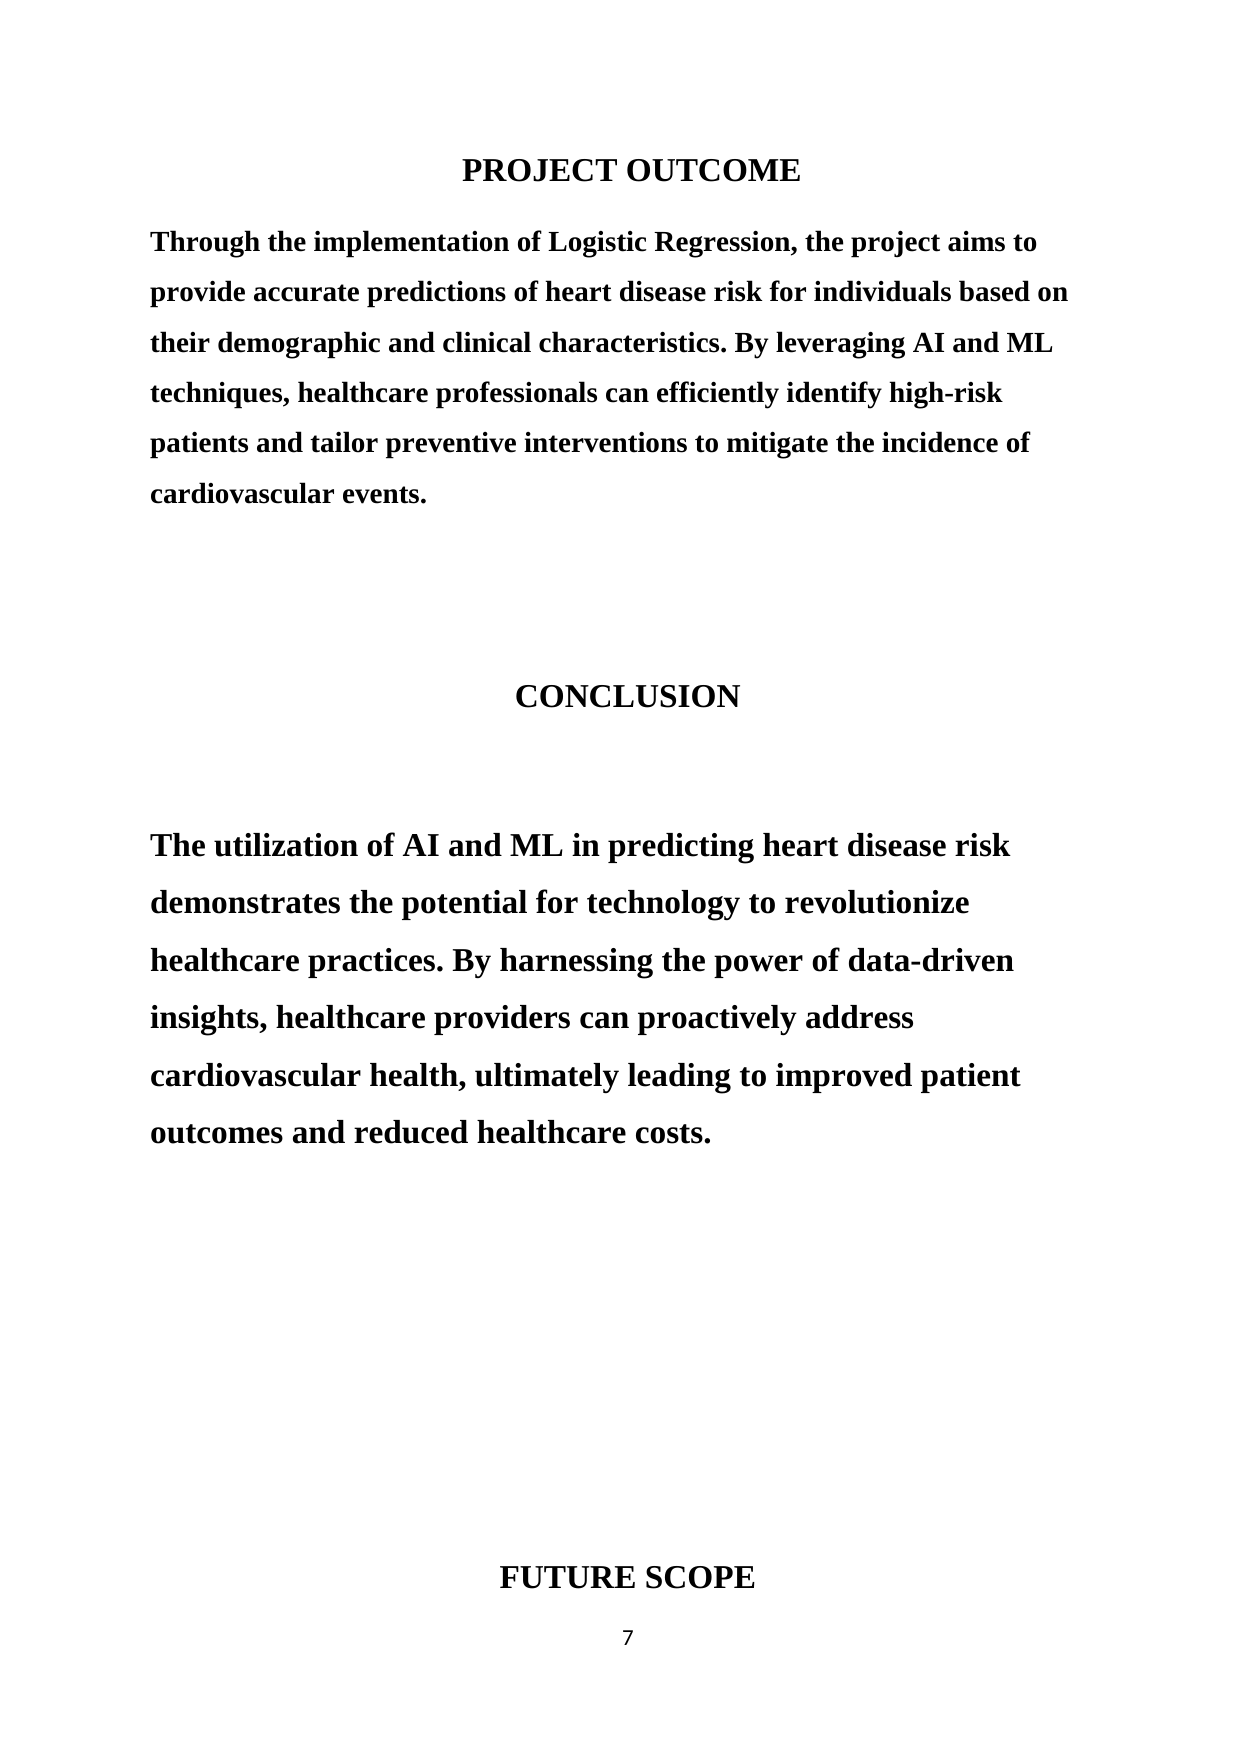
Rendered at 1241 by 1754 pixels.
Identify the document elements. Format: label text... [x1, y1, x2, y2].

text The utilization of AI and ML in predicting heart disease risk demonstrates the potential for technology to revolutionize healthcare practices. By harnessing the power of data-driven insights, healthcare providers can proactively address cardiovascular health, ultimately leading to improved patient outcomes and reduced healthcare costs. [150, 825, 1105, 1151]
text FUTURE SCOPE [150, 1557, 1105, 1596]
text PROJECT OUTCOME [150, 150, 1105, 188]
text Through the implementation of Logistic Regression, the project aims to provide accurate predictions of heart disease risk for individuals based on their demographic and clinical characteristics. By leveraging AI and ML techniques, healthcare professionals can efficiently identify high-risk patients and tailor preventive interventions to mitigate the incidence of cardiovascular events. [150, 224, 1105, 509]
text CONCLUSION [150, 677, 1105, 715]
